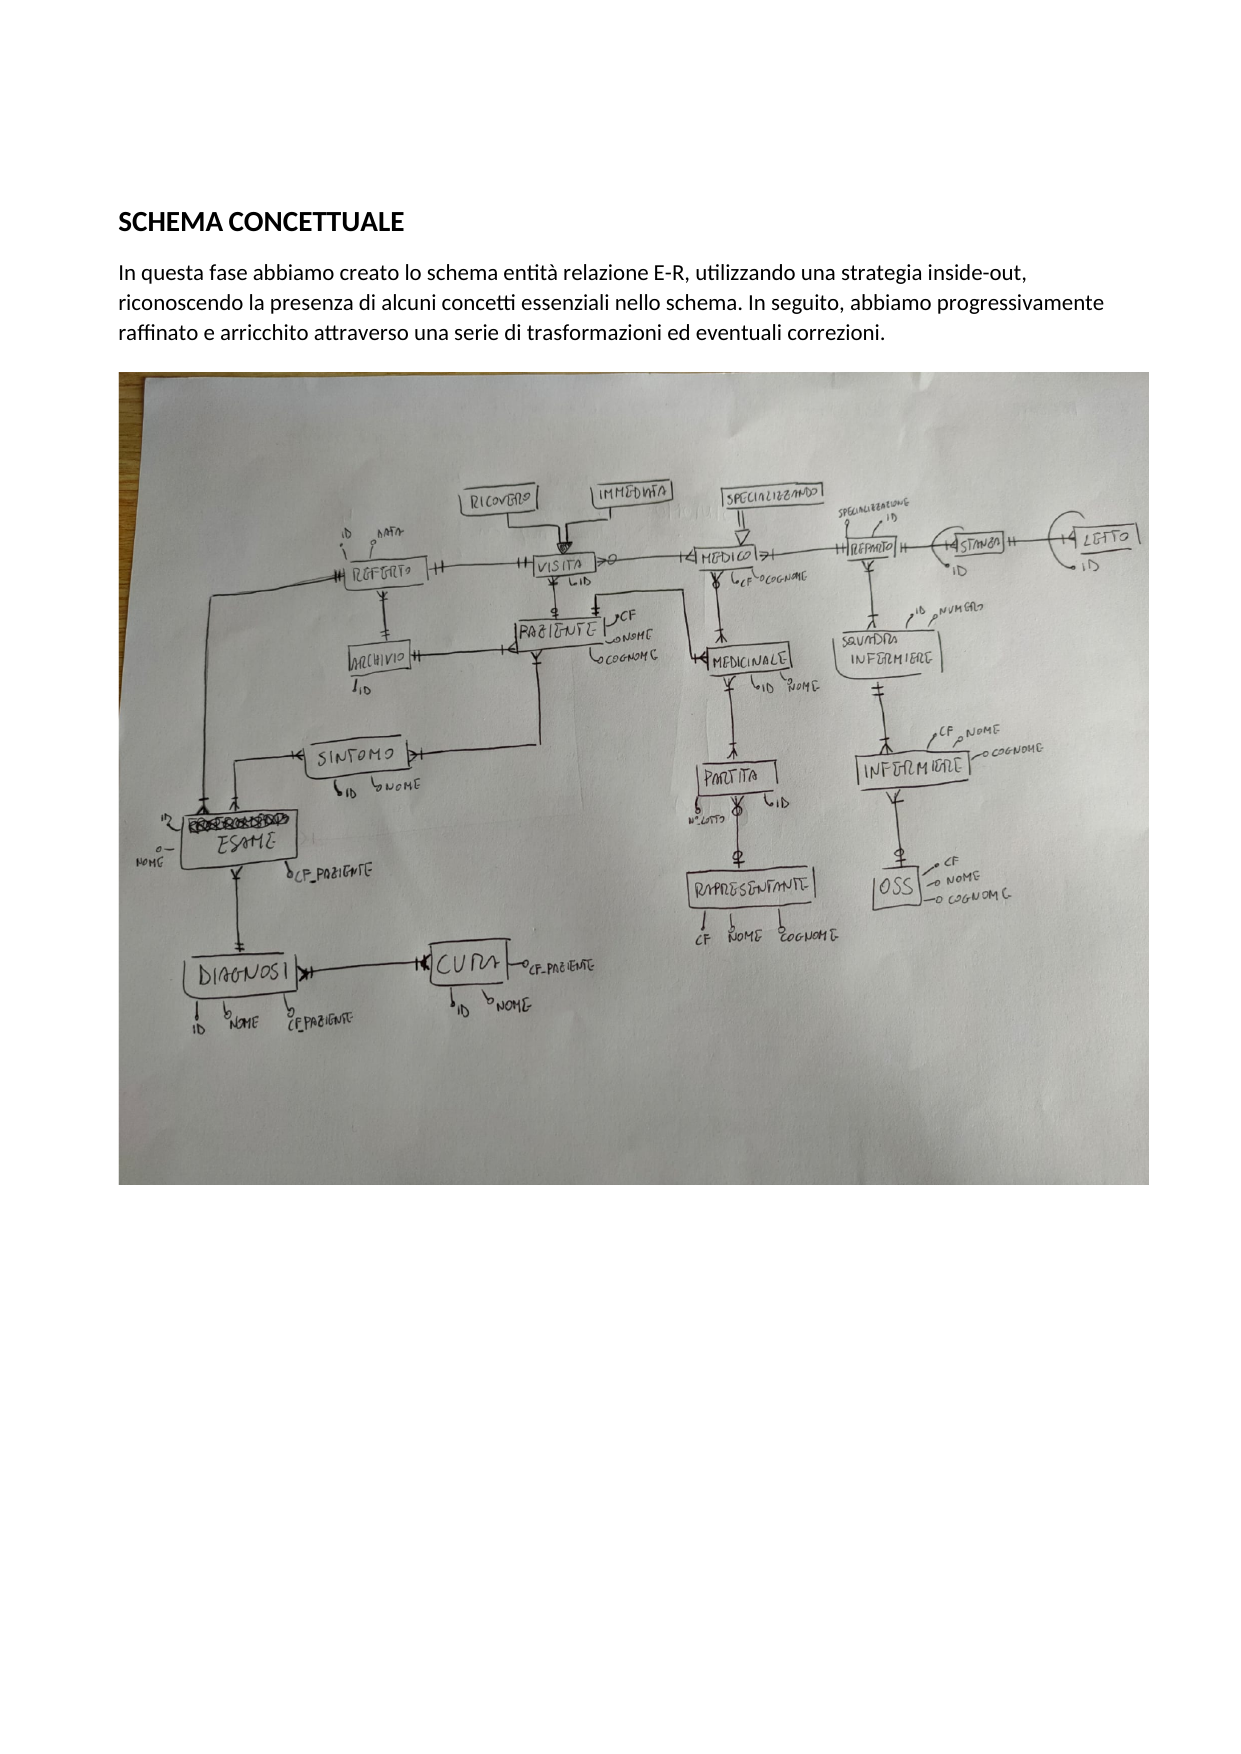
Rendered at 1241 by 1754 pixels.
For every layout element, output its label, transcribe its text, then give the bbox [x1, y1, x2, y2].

text SCHEMA CONCETTUALE [118, 203, 1122, 238]
picture [120, 372, 1148, 1185]
text In questa fase abbiamo creato lo schema entità relazione E-R, utilizzando una strategia inside-out, riconoscendo la presenza di alcuni concetti essenziali nello schema. In seguito, abbiamo progressivamente raffinato e arricchito attraverso una serie di trasformazioni ed eventuali correzioni. [118, 258, 1122, 346]
